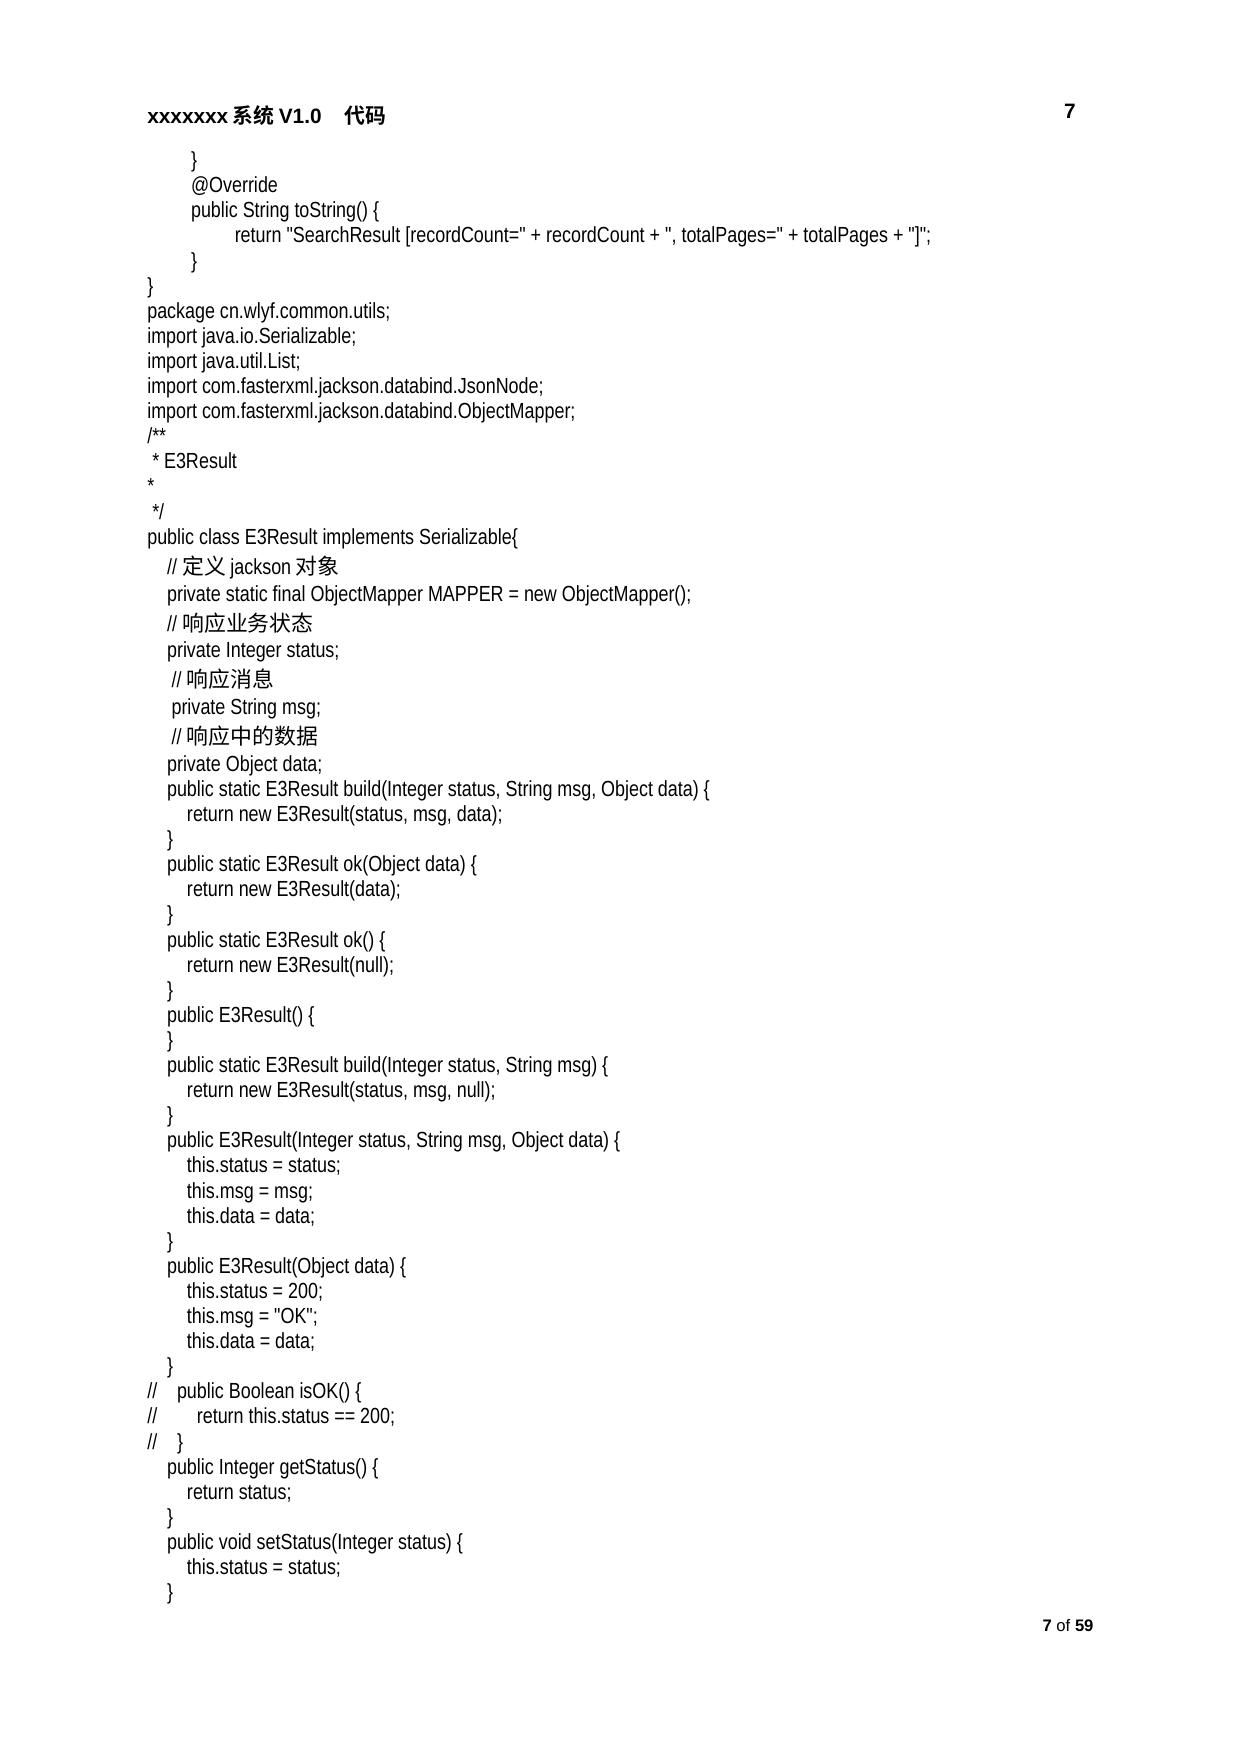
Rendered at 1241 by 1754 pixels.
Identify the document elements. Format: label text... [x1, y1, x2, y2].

text } [147, 147, 1093, 172]
text public void setStatus(Integer status) { [147, 1529, 1093, 1554]
text } [147, 1228, 1093, 1253]
text } [147, 273, 1093, 298]
text */ [147, 498, 1093, 524]
text } [147, 1579, 1093, 1604]
text this.data = data; [147, 1203, 1093, 1228]
text @Override [147, 172, 1093, 197]
text import com.fasterxml.jackson.databind.ObjectMapper; [147, 398, 1093, 423]
text package cn.wlyf.common.utils; [147, 298, 1093, 323]
text // 响应业务状态 [147, 606, 1093, 637]
text } [147, 1353, 1093, 1378]
text this.status = 200; [147, 1278, 1093, 1303]
text public E3Result(Object data) { [147, 1253, 1093, 1278]
text public E3Result(Integer status, String msg, Object data) { [147, 1127, 1093, 1152]
text public class E3Result implements Serializable{ [147, 524, 1093, 549]
text private static final ObjectMapper MAPPER = new ObjectMapper(); [147, 580, 1093, 606]
text return "SearchResult [recordCount=" + recordCount + ", totalPages=" + totalPages + "]"; [147, 222, 1093, 247]
text private Object data; [147, 751, 1093, 776]
text // public Boolean isOK() { [147, 1378, 1093, 1403]
text private Integer status; [147, 637, 1093, 662]
text // 响应中的数据 [147, 719, 1093, 751]
text } [147, 901, 1093, 926]
text * [147, 473, 1093, 498]
text return new E3Result(data); [147, 876, 1093, 901]
text return new E3Result(status, msg, null); [147, 1077, 1093, 1102]
text } [147, 826, 1093, 851]
text public static E3Result ok(Object data) { [147, 851, 1093, 876]
text this.msg = msg; [147, 1177, 1093, 1203]
text // 定义jackson对象 [147, 549, 1093, 580]
text * E3Result [147, 448, 1093, 473]
text public Integer getStatus() { [147, 1454, 1093, 1479]
text import java.util.List; [147, 348, 1093, 373]
text return status; [147, 1479, 1093, 1504]
text this.msg = "OK"; [147, 1303, 1093, 1328]
text return new E3Result(status, msg, data); [147, 801, 1093, 826]
text private String msg; [147, 694, 1093, 719]
text import java.io.Serializable; [147, 323, 1093, 348]
text } [147, 247, 1093, 273]
text this.status = status; [147, 1152, 1093, 1177]
text this.status = status; [147, 1554, 1093, 1579]
text import com.fasterxml.jackson.databind.JsonNode; [147, 373, 1093, 398]
text // } [147, 1428, 1093, 1454]
text public static E3Result build(Integer status, String msg) { [147, 1052, 1093, 1077]
text public static E3Result ok() { [147, 926, 1093, 952]
text public E3Result() { [147, 1002, 1093, 1027]
text public String toString() { [147, 197, 1093, 222]
text } [147, 1102, 1093, 1127]
text } [147, 1504, 1093, 1529]
text return new E3Result(null); [147, 952, 1093, 977]
text /** [147, 423, 1093, 448]
text public static E3Result build(Integer status, String msg, Object data) { [147, 776, 1093, 801]
text this.data = data; [147, 1328, 1093, 1353]
text // 响应消息 [147, 662, 1093, 694]
text } [147, 1027, 1093, 1052]
text // return this.status == 200; [147, 1403, 1093, 1428]
text } [147, 977, 1093, 1002]
